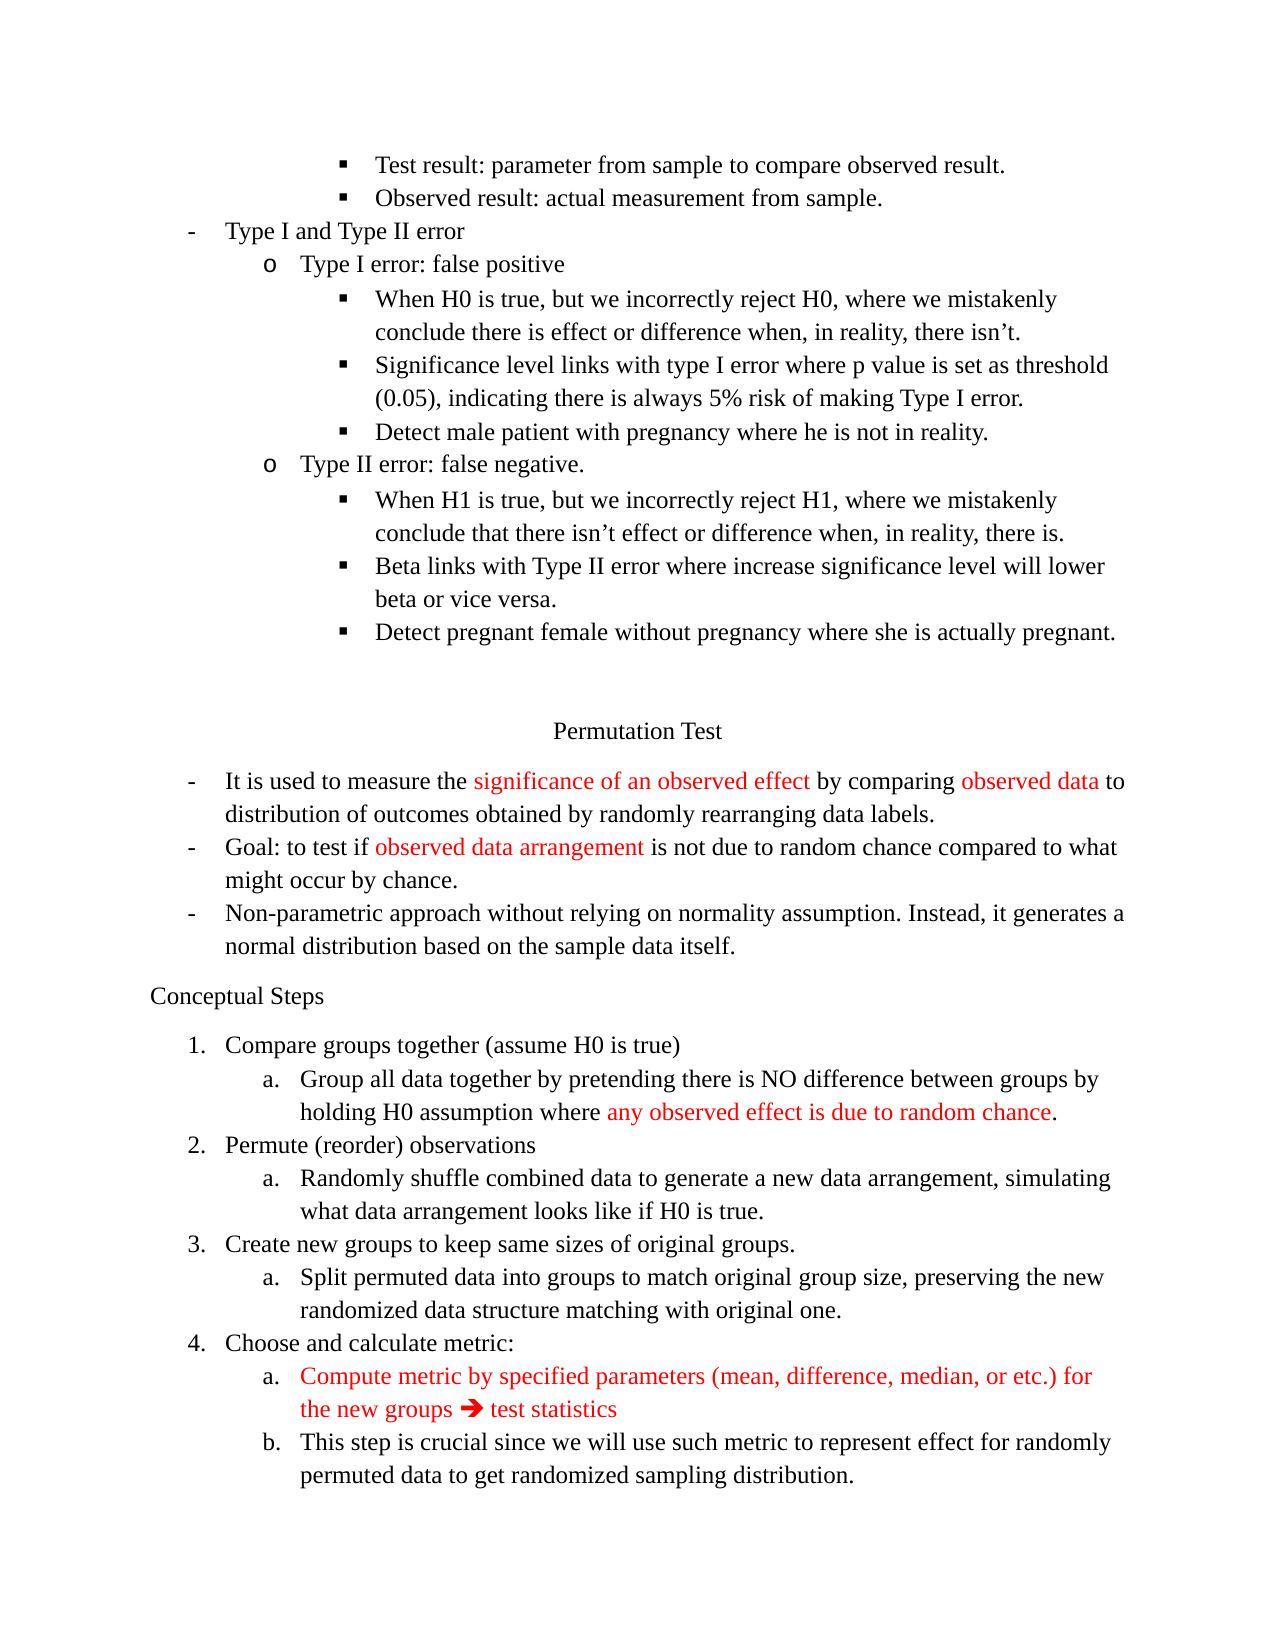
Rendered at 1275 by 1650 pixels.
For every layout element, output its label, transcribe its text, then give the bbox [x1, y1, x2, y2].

list Observed result: actual measurement from sample. [337, 183, 1125, 212]
list Detect pregnant female without pregnancy where she is actually pregnant. [337, 617, 1125, 646]
list Type II error: false negative. [262, 449, 1125, 480]
list When H0 is true, but we incorrectly reject H0, where we mistakenly conclude there is effect or difference when, in reality, there isn’t. [337, 284, 1125, 346]
list This step is crucial since we will use such metric to represent effect for randomly permuted data to get randomized sampling distribution. [262, 1427, 1125, 1489]
list Type I error: false positive [262, 249, 1125, 280]
list Type I and Type II error [187, 216, 1125, 245]
list Non-parametric approach without relying on normality assumption. Instead, it generates a normal distribution based on the sample data itself. [187, 898, 1125, 960]
list It is used to measure the significance of an observed effect by comparing observed data to distribution of outcomes obtained by randomly rearranging data labels. [187, 766, 1125, 828]
list Permute (reorder) observations [187, 1130, 1125, 1158]
list When H1 is true, but we incorrectly reject H1, where we mistakenly conclude that there isn’t effect or difference when, in reality, there is. [337, 485, 1125, 547]
list Choose and calculate metric: [187, 1328, 1125, 1357]
text Permutation Test [150, 716, 1125, 745]
list Detect male patient with pregnancy where he is not in reality. [337, 417, 1125, 445]
list Beta links with Type II error where increase significance level will lower beta or vice versa. [337, 551, 1125, 613]
list Goal: to test if observed data arrangement is not due to random chance compared to what might occur by chance. [187, 832, 1125, 894]
list Create new groups to keep same sizes of original groups. [187, 1229, 1125, 1257]
list Significance level links with type I error where p value is set as threshold (0.05), indicating there is always 5% risk of making Type I error. [337, 351, 1125, 412]
list Compute metric by specified parameters (mean, difference, median, or etc.) for the new groups test statistics [262, 1361, 1125, 1423]
list Test result: parameter from sample to compare observed result. [337, 150, 1125, 179]
list Randomly shuffle combined data to generate a new data arrangement, simulating what data arrangement looks like if H0 is true. [262, 1163, 1125, 1224]
list Group all data together by pretending there is NO difference between groups by holding H0 assumption where any observed effect is due to random chance. [262, 1064, 1125, 1125]
list Split permuted data into groups to match original group size, preserving the new randomized data structure matching with original one. [262, 1262, 1125, 1323]
text Conceptual Steps [150, 981, 1125, 1010]
list Compare groups together (assume H0 is true) [187, 1031, 1125, 1059]
